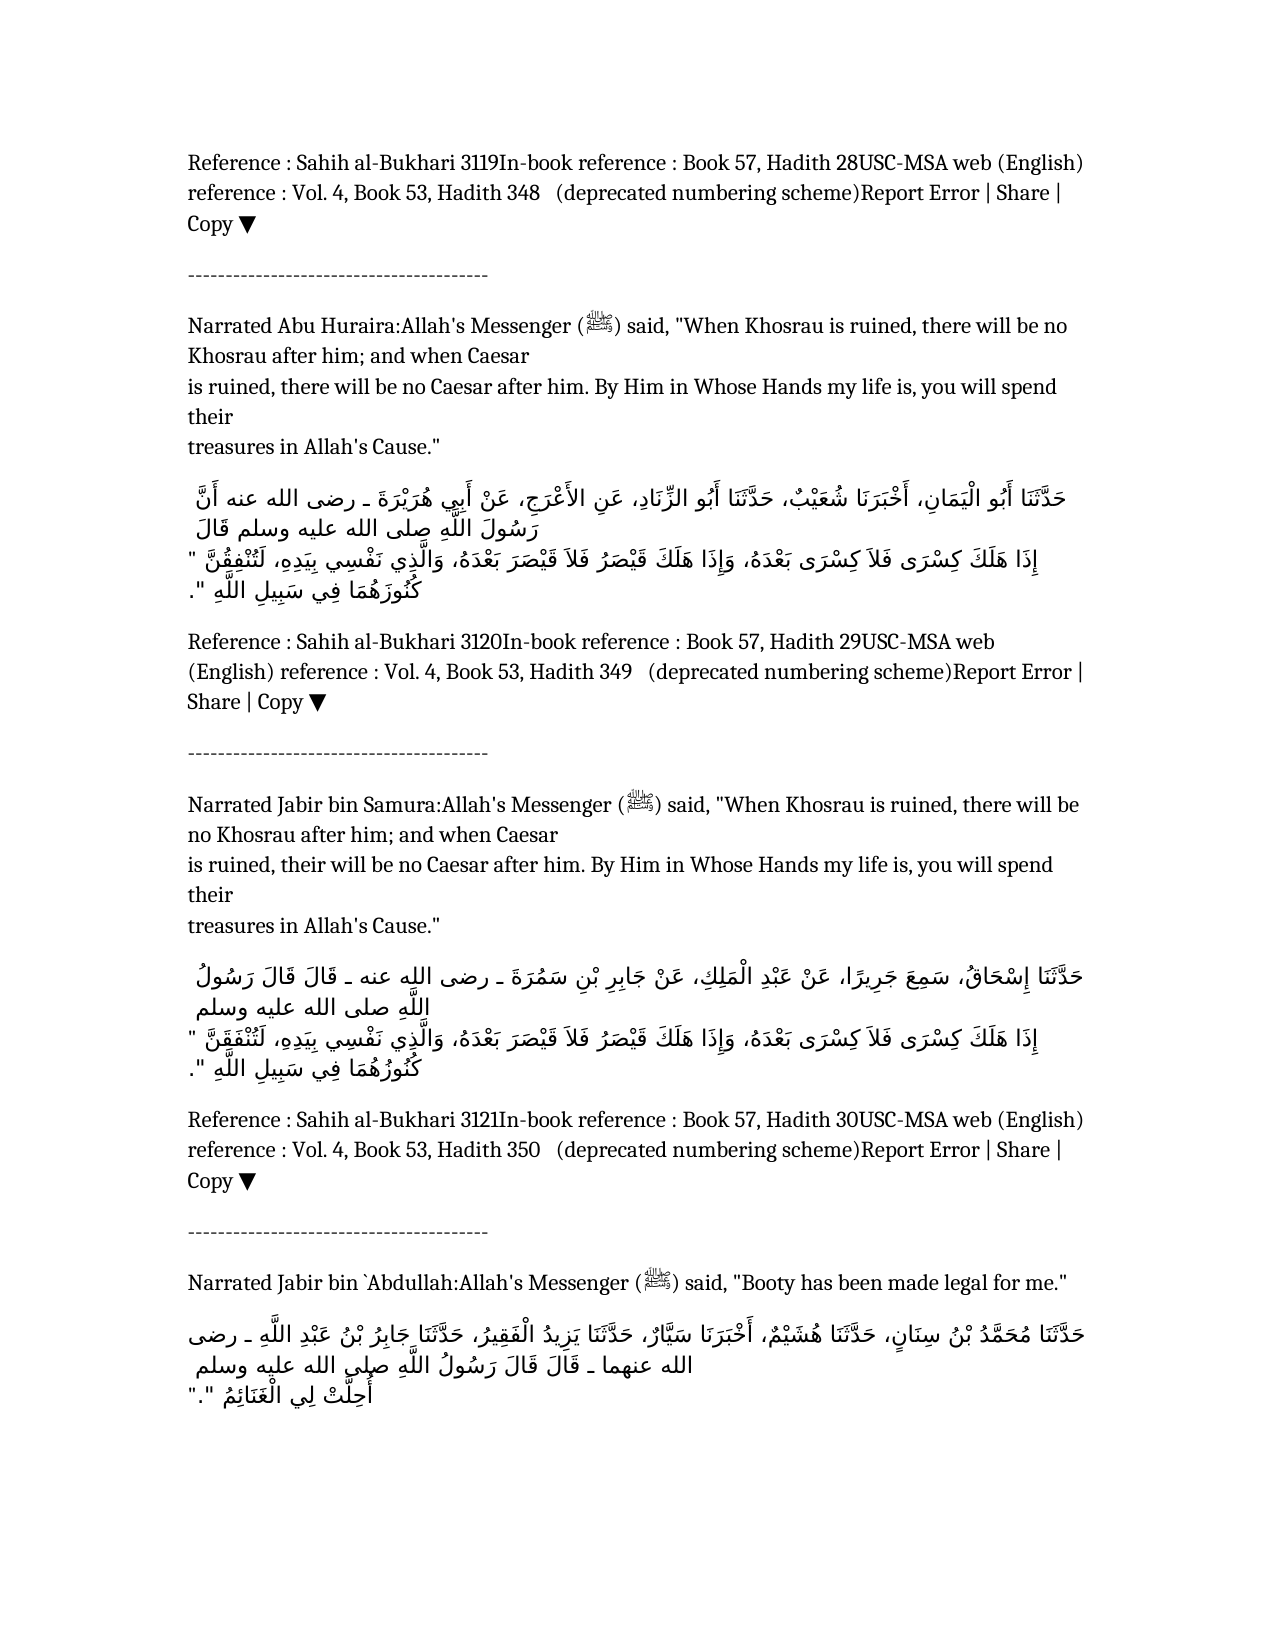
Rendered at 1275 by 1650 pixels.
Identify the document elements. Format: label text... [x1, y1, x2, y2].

text Reference : Sahih al-Bukhari 3121In-book reference : Book 57, Hadith 30USC-MSA web (English) reference : Vol. 4, Book 53, Hadith 350 (deprecated numbering scheme)Report Error | Share | Copy ▼ [187, 1107, 1087, 1194]
text حَدَّثَنَا مُحَمَّدُ بْنُ سِنَانٍ، حَدَّثَنَا هُشَيْمٌ، أَخْبَرَنَا سَيَّارٌ، حَدَّثَنَا يَزِيدُ الْفَقِيرُ، حَدَّثَنَا جَابِرُ بْنُ عَبْدِ اللَّهِ ـ رضى الله عنهما ـ قَالَ قَالَ رَسُولُ اللَّهِ صلى الله عليه وسلم ‏ "‏ أُحِلَّتْ لِي الْغَنَائِمُ ‏"‏‏.‏ [187, 1321, 1087, 1409]
text Reference : Sahih al-Bukhari 3120In-book reference : Book 57, Hadith 29USC-MSA web (English) reference : Vol. 4, Book 53, Hadith 349 (deprecated numbering scheme)Report Error | Share | Copy ▼ [187, 628, 1087, 715]
text حَدَّثَنَا إِسْحَاقُ، سَمِعَ جَرِيرًا، عَنْ عَبْدِ الْمَلِكِ، عَنْ جَابِرِ بْنِ سَمُرَةَ ـ رضى الله عنه ـ قَالَ قَالَ رَسُولُ اللَّهِ صلى الله عليه وسلم ‏ "‏ إِذَا هَلَكَ كِسْرَى فَلاَ كِسْرَى بَعْدَهُ، وَإِذَا هَلَكَ قَيْصَرُ فَلاَ قَيْصَرَ بَعْدَهُ، وَالَّذِي نَفْسِي بِيَدِهِ، لَتُنْفَقَنَّ كُنُوزُهُمَا فِي سَبِيلِ اللَّهِ ‏"‏‏.‏ [187, 963, 1087, 1082]
text Narrated Abu Huraira:Allah's Messenger (ﷺ) said, "When Khosrau is ruined, there will be no Khosrau after him; and when Caesar is ruined, there will be no Caesar after him. By Him in Whose Hands my life is, you will spend their treasures in Allah's Cause." [187, 312, 1087, 460]
text ---------------------------------------- [187, 1218, 1087, 1245]
text Narrated Jabir bin Samura:Allah's Messenger (ﷺ) said, "When Khosrau is ruined, there will be no Khosrau after him; and when Caesar is ruined, their will be no Caesar after him. By Him in Whose Hands my life is, you will spend their treasures in Allah's Cause." [187, 791, 1087, 939]
text Reference : Sahih al-Bukhari 3119In-book reference : Book 57, Hadith 28USC-MSA web (English) reference : Vol. 4, Book 53, Hadith 348 (deprecated numbering scheme)Report Error | Share | Copy ▼ [187, 150, 1087, 237]
text ---------------------------------------- [187, 261, 1087, 288]
text ---------------------------------------- [187, 740, 1087, 766]
text حَدَّثَنَا أَبُو الْيَمَانِ، أَخْبَرَنَا شُعَيْبٌ، حَدَّثَنَا أَبُو الزِّنَادِ، عَنِ الأَعْرَجِ، عَنْ أَبِي هُرَيْرَةَ ـ رضى الله عنه أَنَّ رَسُولَ اللَّهِ صلى الله عليه وسلم قَالَ ‏ "‏ إِذَا هَلَكَ كِسْرَى فَلاَ كِسْرَى بَعْدَهُ، وَإِذَا هَلَكَ قَيْصَرُ فَلاَ قَيْصَرَ بَعْدَهُ، وَالَّذِي نَفْسِي بِيَدِهِ، لَتُنْفِقُنَّ كُنُوزَهُمَا فِي سَبِيلِ اللَّهِ ‏"‏‏.‏ [187, 485, 1087, 604]
text Narrated Jabir bin `Abdullah:Allah's Messenger (ﷺ) said, "Booty has been made legal for me." [187, 1269, 1087, 1297]
